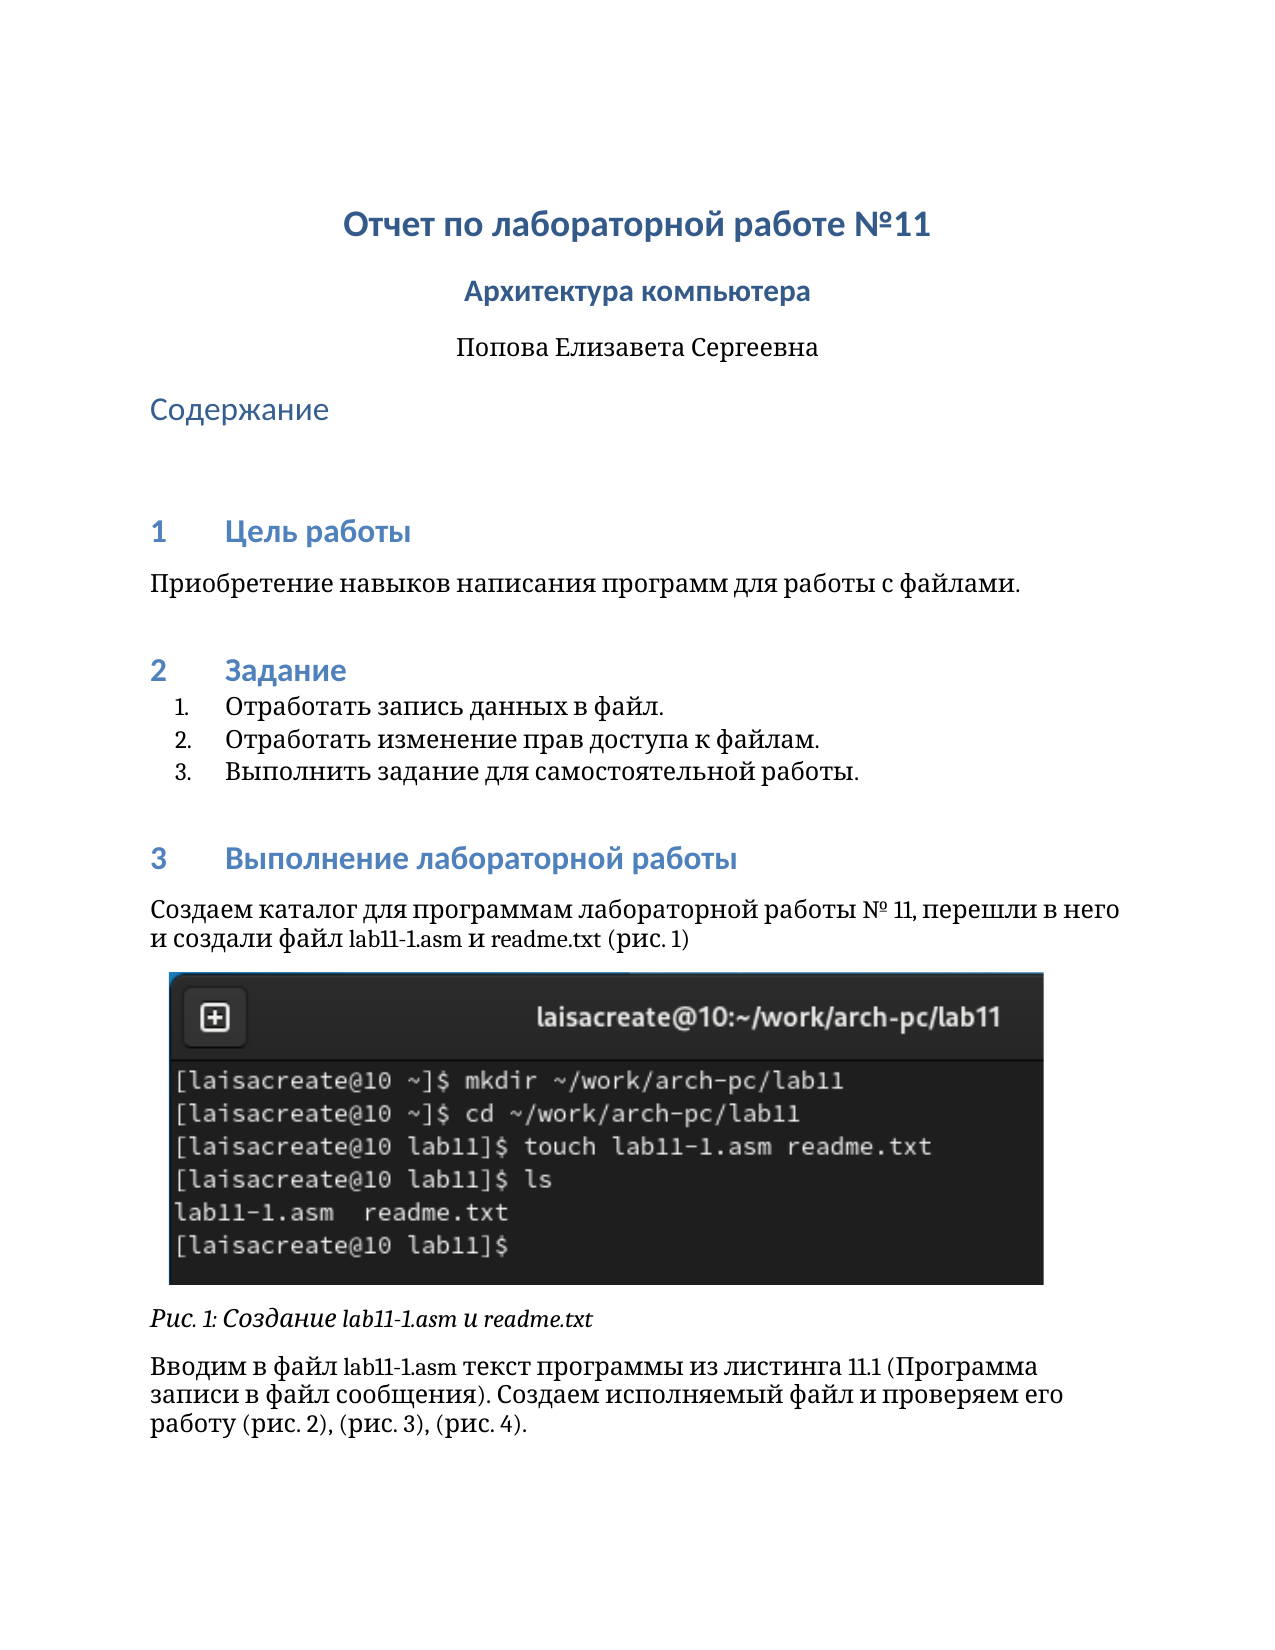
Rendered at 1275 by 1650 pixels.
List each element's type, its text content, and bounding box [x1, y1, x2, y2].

text Рис. 1: Создание lab11-1.asm и readme.txt [150, 1305, 1125, 1334]
list Отработать изменение прав доступа к файлам. [175, 726, 1125, 754]
subtitle Архитектура компьютера [150, 271, 1125, 309]
subtitle 1 Цель работы [150, 510, 1125, 551]
picture [168, 972, 1044, 1285]
text Попова Елизавета Сергеевна [150, 334, 1125, 363]
text Вводим в файл lab11-1.asm текст программы из листинга 11.1 (Программа записи в файл сообщения). Создаем исполняемый файл и проверяем его работу (рис. 2), (рис. 3), (рис. 4). [150, 1353, 1125, 1439]
subtitle 2 Задание [150, 649, 1125, 689]
subtitle 3 Выполнение лабораторной работы [150, 837, 1125, 878]
title Отчет по лабораторной работе №11 [150, 200, 1125, 246]
text Создаем каталог для программам лабораторной работы № 11, перешли в него и создали файл lab11-1.asm и readme.txt (рис. 1) [150, 896, 1125, 954]
list Выполнить задание для самостоятельной работы. [175, 758, 1125, 787]
text Приобретение навыков написания программ для работы с файлами. [150, 570, 1125, 599]
list Отработать запись данных в файл. [175, 693, 1125, 722]
